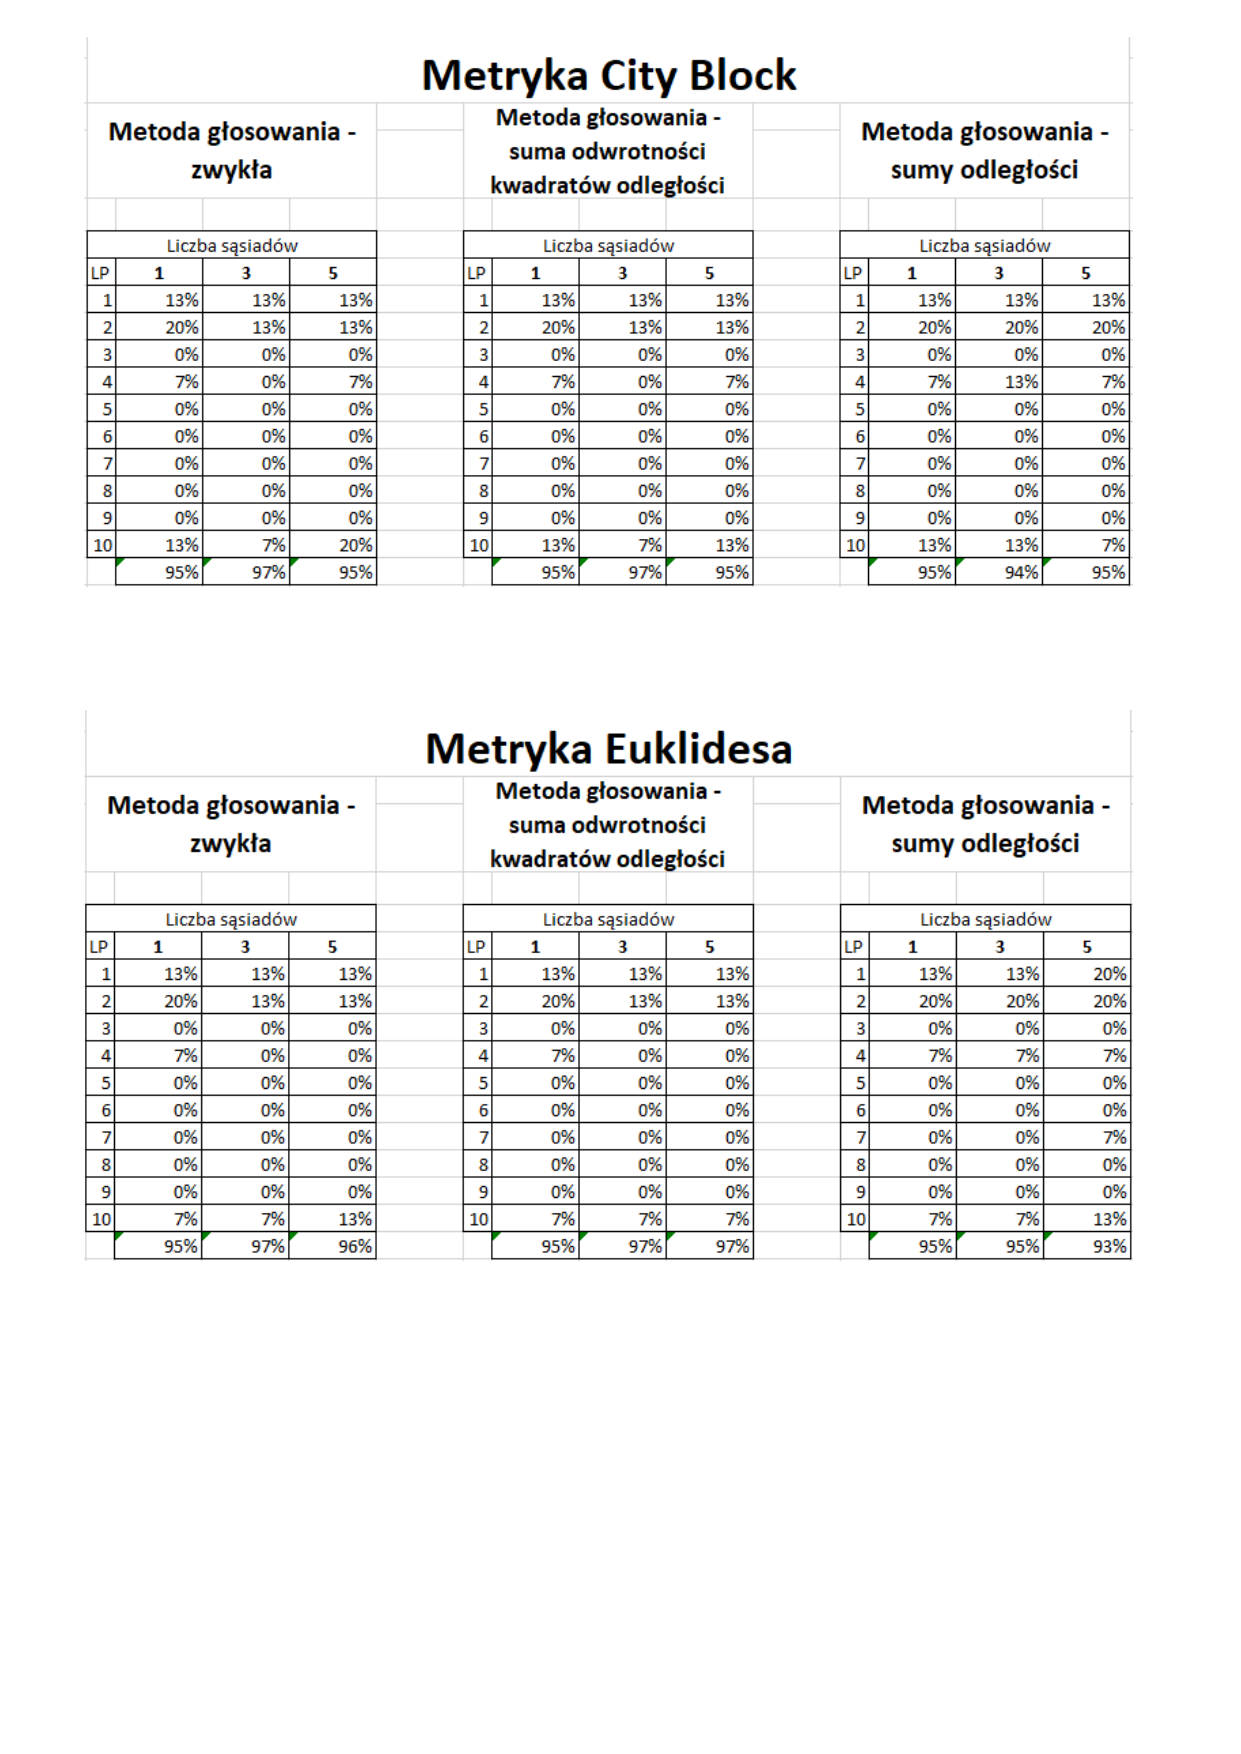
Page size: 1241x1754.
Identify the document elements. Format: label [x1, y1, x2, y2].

picture [84, 37, 1133, 587]
picture [84, 710, 1133, 1261]
